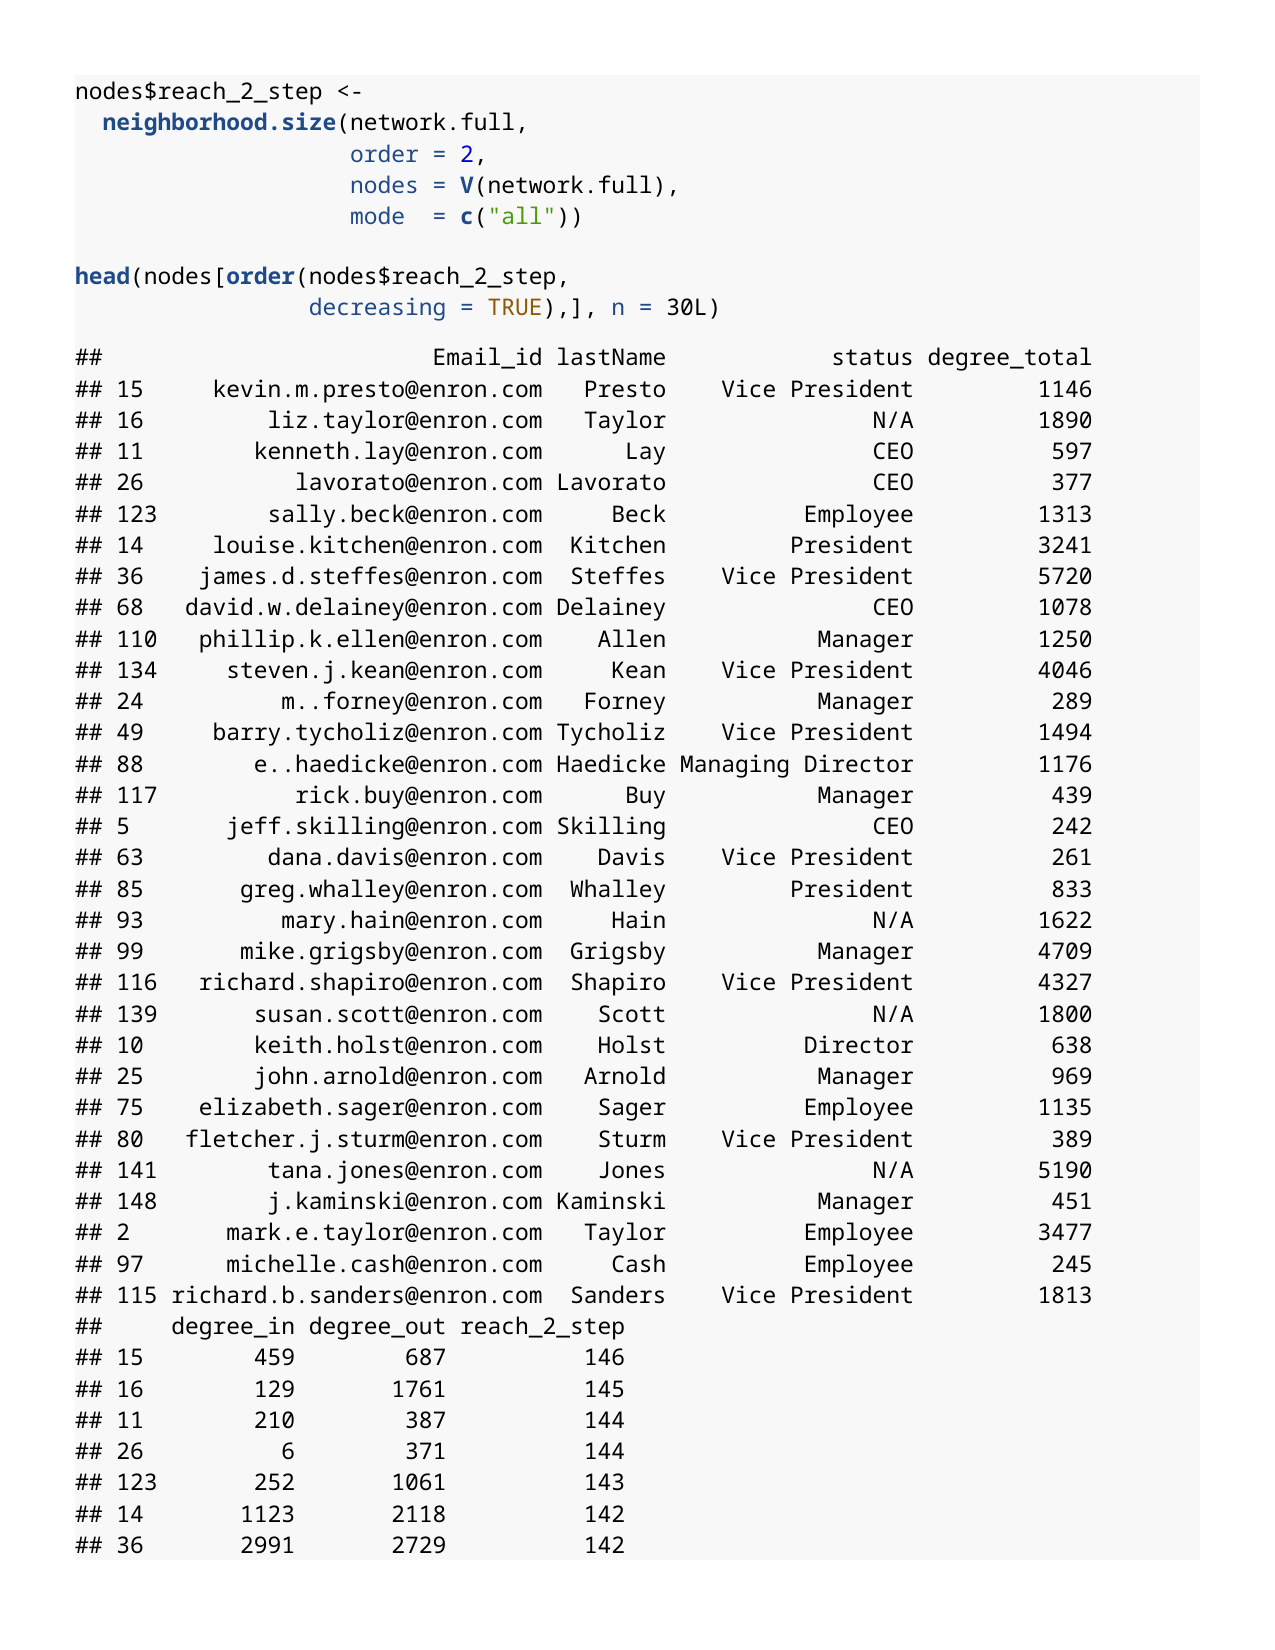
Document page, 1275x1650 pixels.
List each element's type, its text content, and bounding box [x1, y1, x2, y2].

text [75, 341, 1200, 1560]
text nodes$reach_2_step <- neighborhood.size(network.full, order = 2, nodes = V(network.full), mode = c("all")) head(nodes[order(nodes$reach_2_step, decreasing = TRUE),], n = 30L) [75, 75, 1200, 322]
